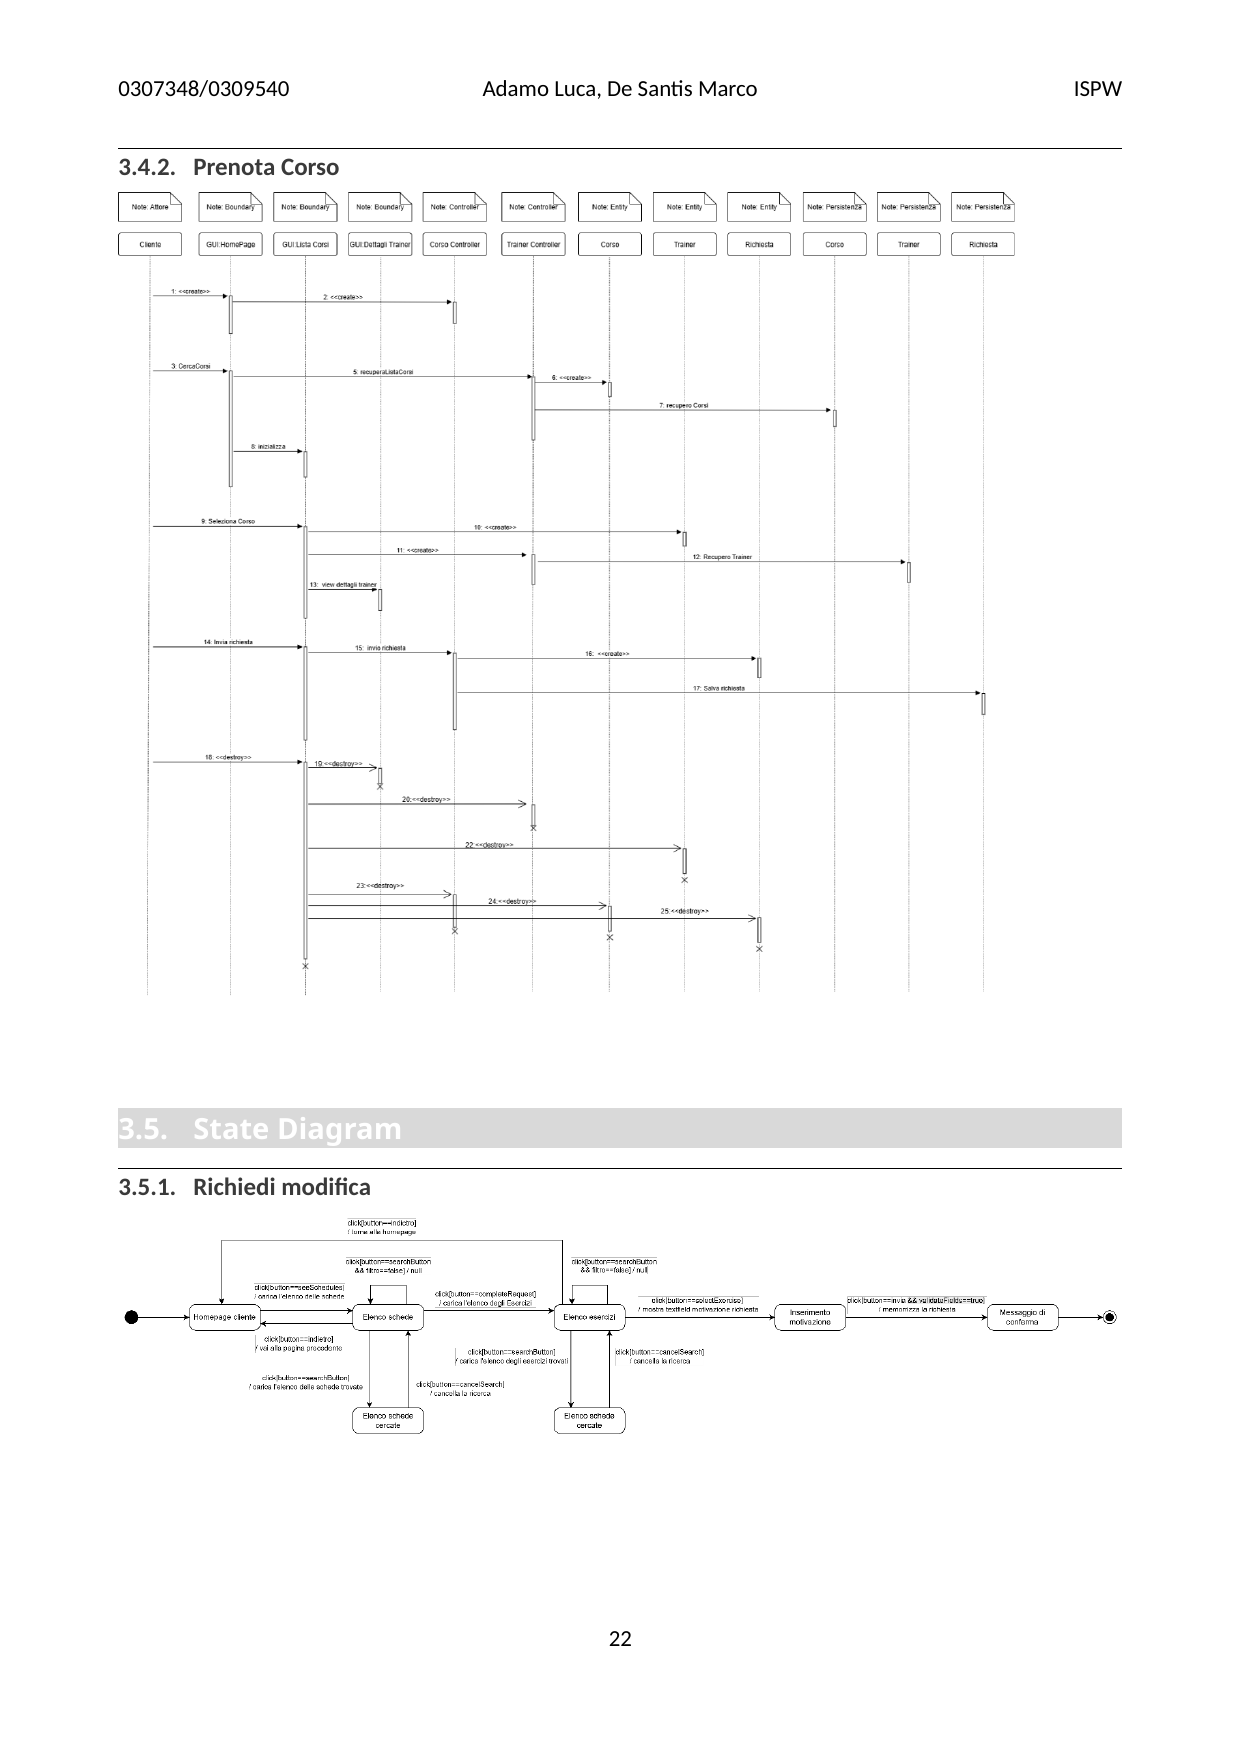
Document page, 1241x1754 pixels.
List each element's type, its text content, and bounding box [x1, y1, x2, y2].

subtitle Richiedi modifica [118, 1169, 1122, 1202]
subtitle Prenota Corso [118, 149, 1122, 182]
picture [118, 1212, 1123, 1440]
picture [118, 192, 1015, 996]
subtitle State Diagram [118, 1108, 1122, 1148]
